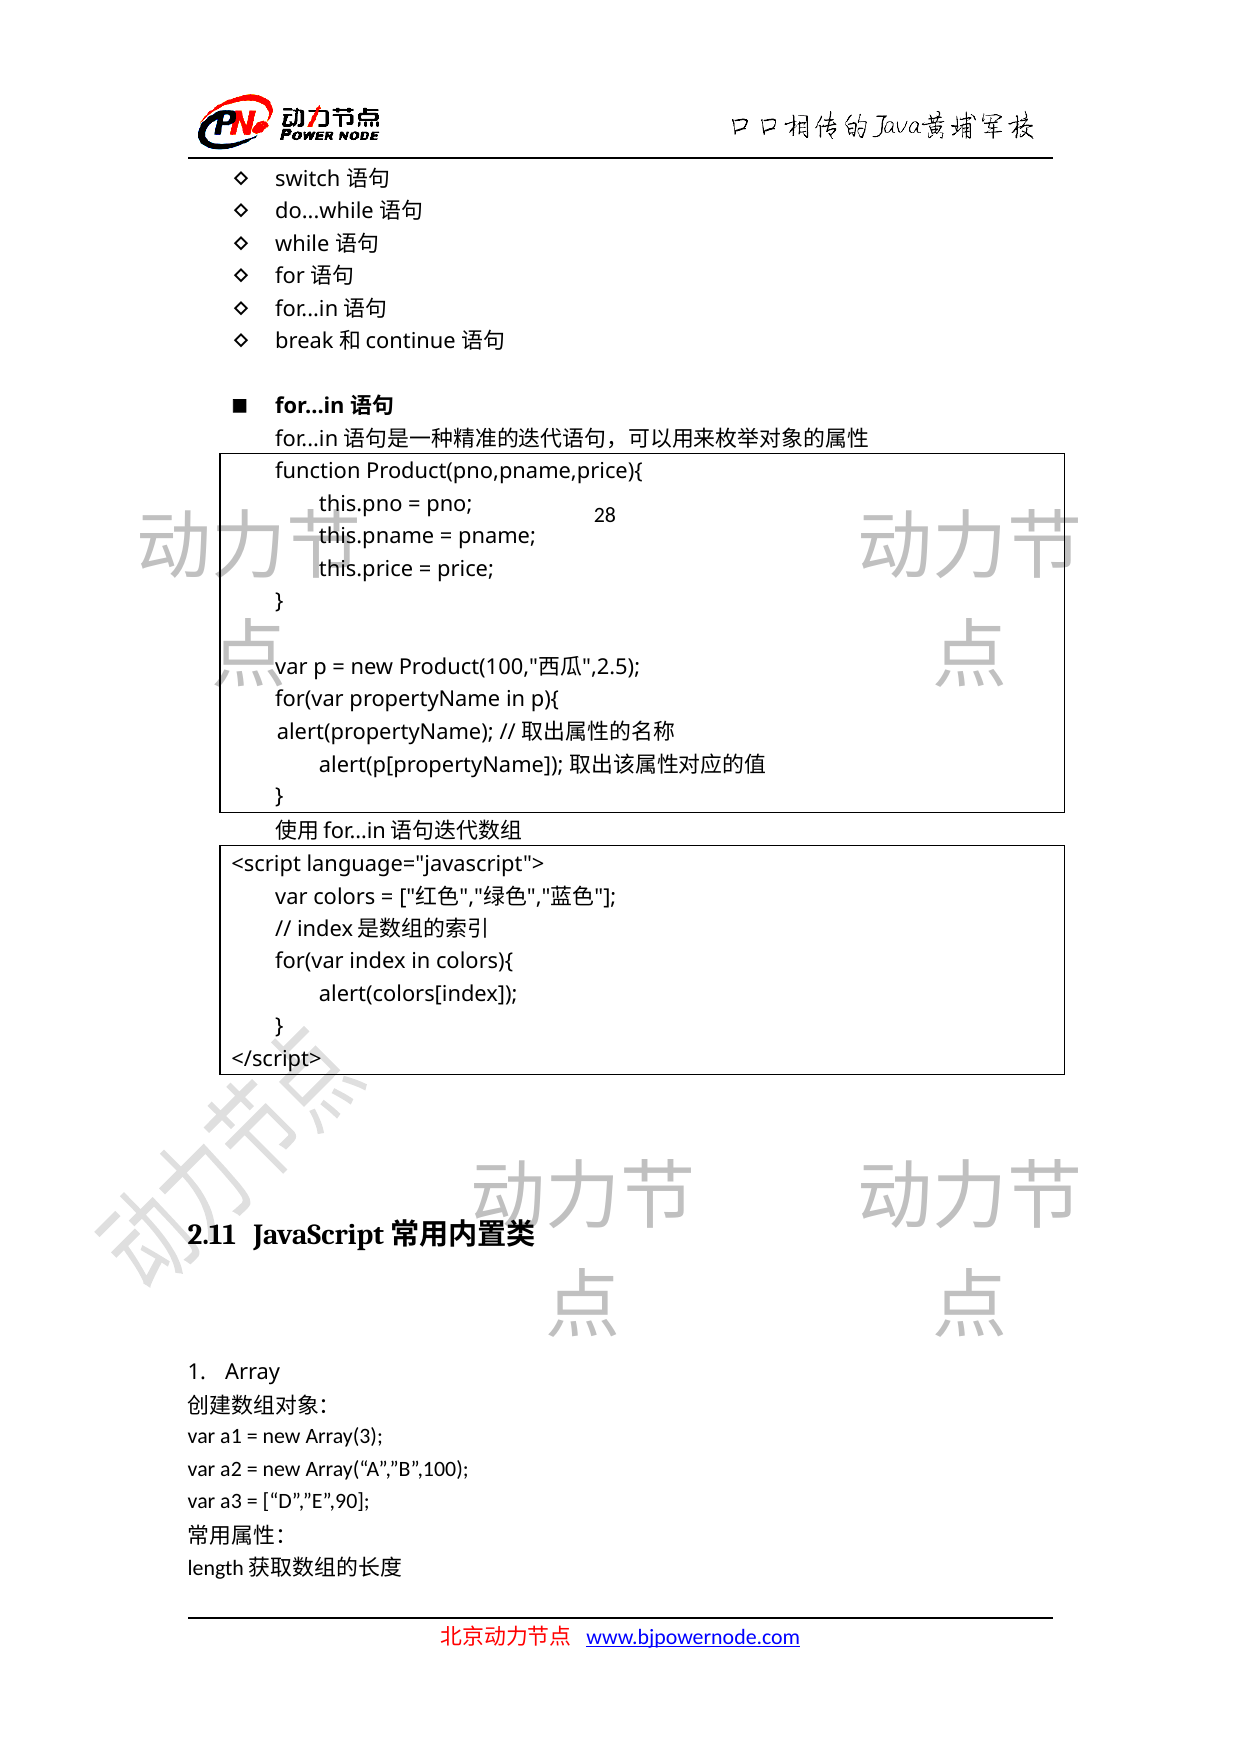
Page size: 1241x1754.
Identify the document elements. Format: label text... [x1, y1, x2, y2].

text var a2 = new Array(“A”,”B”,100); [187, 1452, 1053, 1485]
list switch 语句 [231, 161, 1053, 193]
list for…in 语句 [231, 388, 1053, 421]
list for...in 语句 [231, 291, 1053, 323]
list while 语句 [231, 226, 1053, 258]
text var a1 = new Array(3); [187, 1420, 1053, 1452]
list do...while 语句 [231, 193, 1053, 226]
text 使用for…in语句迭代数组 [231, 813, 1053, 845]
list for 语句 [231, 258, 1053, 291]
text length 获取数组的长度 [187, 1550, 1053, 1582]
text 常用属性： [187, 1517, 1053, 1550]
text for...in 语句是一种精准的迭代语句，可以用来枚举对象的属性 [231, 421, 1053, 453]
list Array [187, 1355, 1053, 1387]
list break 和continue 语句 [231, 323, 1053, 356]
subtitle JavaScript常用内置类 [187, 1199, 1053, 1264]
table_header <script language="javascript"> var colors = ["红色","绿色","蓝色"]; // index是数组的索引 for(var index in colors){ alert(colors[index]); } </script> [221, 846, 1064, 1074]
picture [187, 88, 1053, 155]
table_header function Product(pno,pname,price){ this.pno = pno; this.pname = pname; this.price = price; } var p = new Product(100,"西瓜",2.5); for(var propertyName in p){ alert(propertyName); // 取出属性的名称 alert(p[propertyName]); 取出该属性对应的值 } [221, 454, 1064, 812]
text 创建数组对象： [187, 1387, 1053, 1420]
text var a3 = [“D”,”E”,90]; [187, 1485, 1053, 1517]
